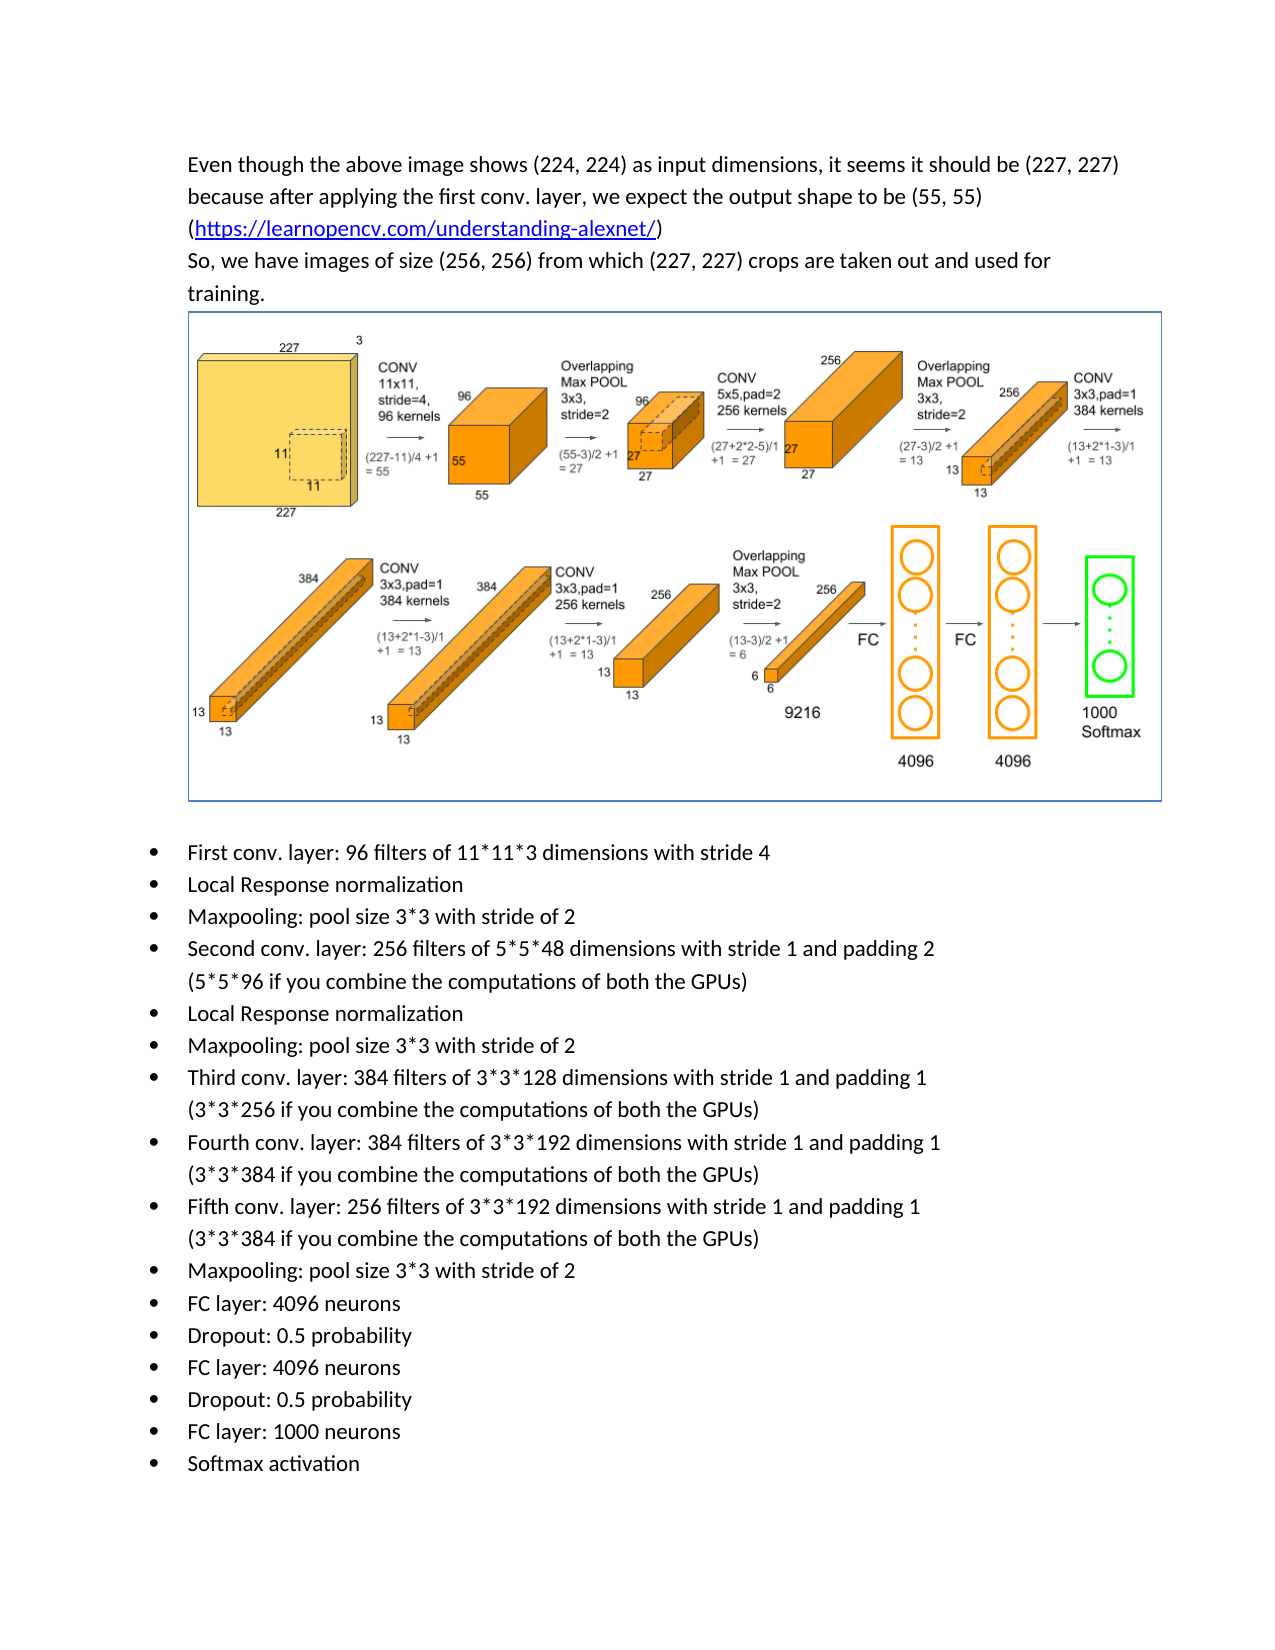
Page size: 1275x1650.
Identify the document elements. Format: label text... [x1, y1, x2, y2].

list Second conv. layer: 256 filters of 5*5*48 dimensions with stride 1 and padding 2 [150, 934, 1125, 963]
list Softmax activation [150, 1449, 1125, 1478]
list (https://learnopencv.com/understanding-alexnet/) [187, 214, 1125, 242]
list Local Response normalization [150, 999, 1125, 1027]
list Local Response normalization [150, 870, 1125, 898]
list (3*3*256 if you combine the computations of both the GPUs) [187, 1096, 1125, 1123]
list Dropout: 0.5 probability [150, 1385, 1125, 1413]
list FC layer: 4096 neurons [150, 1289, 1125, 1317]
list (5*5*96 if you combine the computations of both the GPUs) [187, 967, 1125, 995]
list Fourth conv. layer: 384 filters of 3*3*192 dimensions with stride 1 and padding 1 [150, 1128, 1125, 1156]
list Third conv. layer: 384 filters of 3*3*128 dimensions with stride 1 and padding 1 [150, 1063, 1125, 1091]
list FC layer: 4096 neurons [150, 1353, 1125, 1381]
list So, we have images of size (256, 256) from which (227, 227) crops are taken out and used for training. [187, 247, 1125, 307]
list Maxpooling: pool size 3*3 with stride of 2 [150, 1031, 1125, 1059]
list Maxpooling: pool size 3*3 with stride of 2 [150, 902, 1125, 930]
list Maxpooling: pool size 3*3 with stride of 2 [150, 1256, 1125, 1284]
list (3*3*384 if you combine the computations of both the GPUs) [187, 1224, 1125, 1252]
picture [189, 313, 1161, 800]
list (3*3*384 if you combine the computations of both the GPUs) [187, 1160, 1125, 1188]
list Fifth conv. layer: 256 filters of 3*3*192 dimensions with stride 1 and padding 1 [150, 1192, 1125, 1220]
list Dropout: 0.5 probability [150, 1321, 1125, 1349]
list First conv. layer: 96 filters of 11*11*3 dimensions with stride 4 [150, 838, 1125, 866]
list FC layer: 1000 neurons [150, 1417, 1125, 1445]
